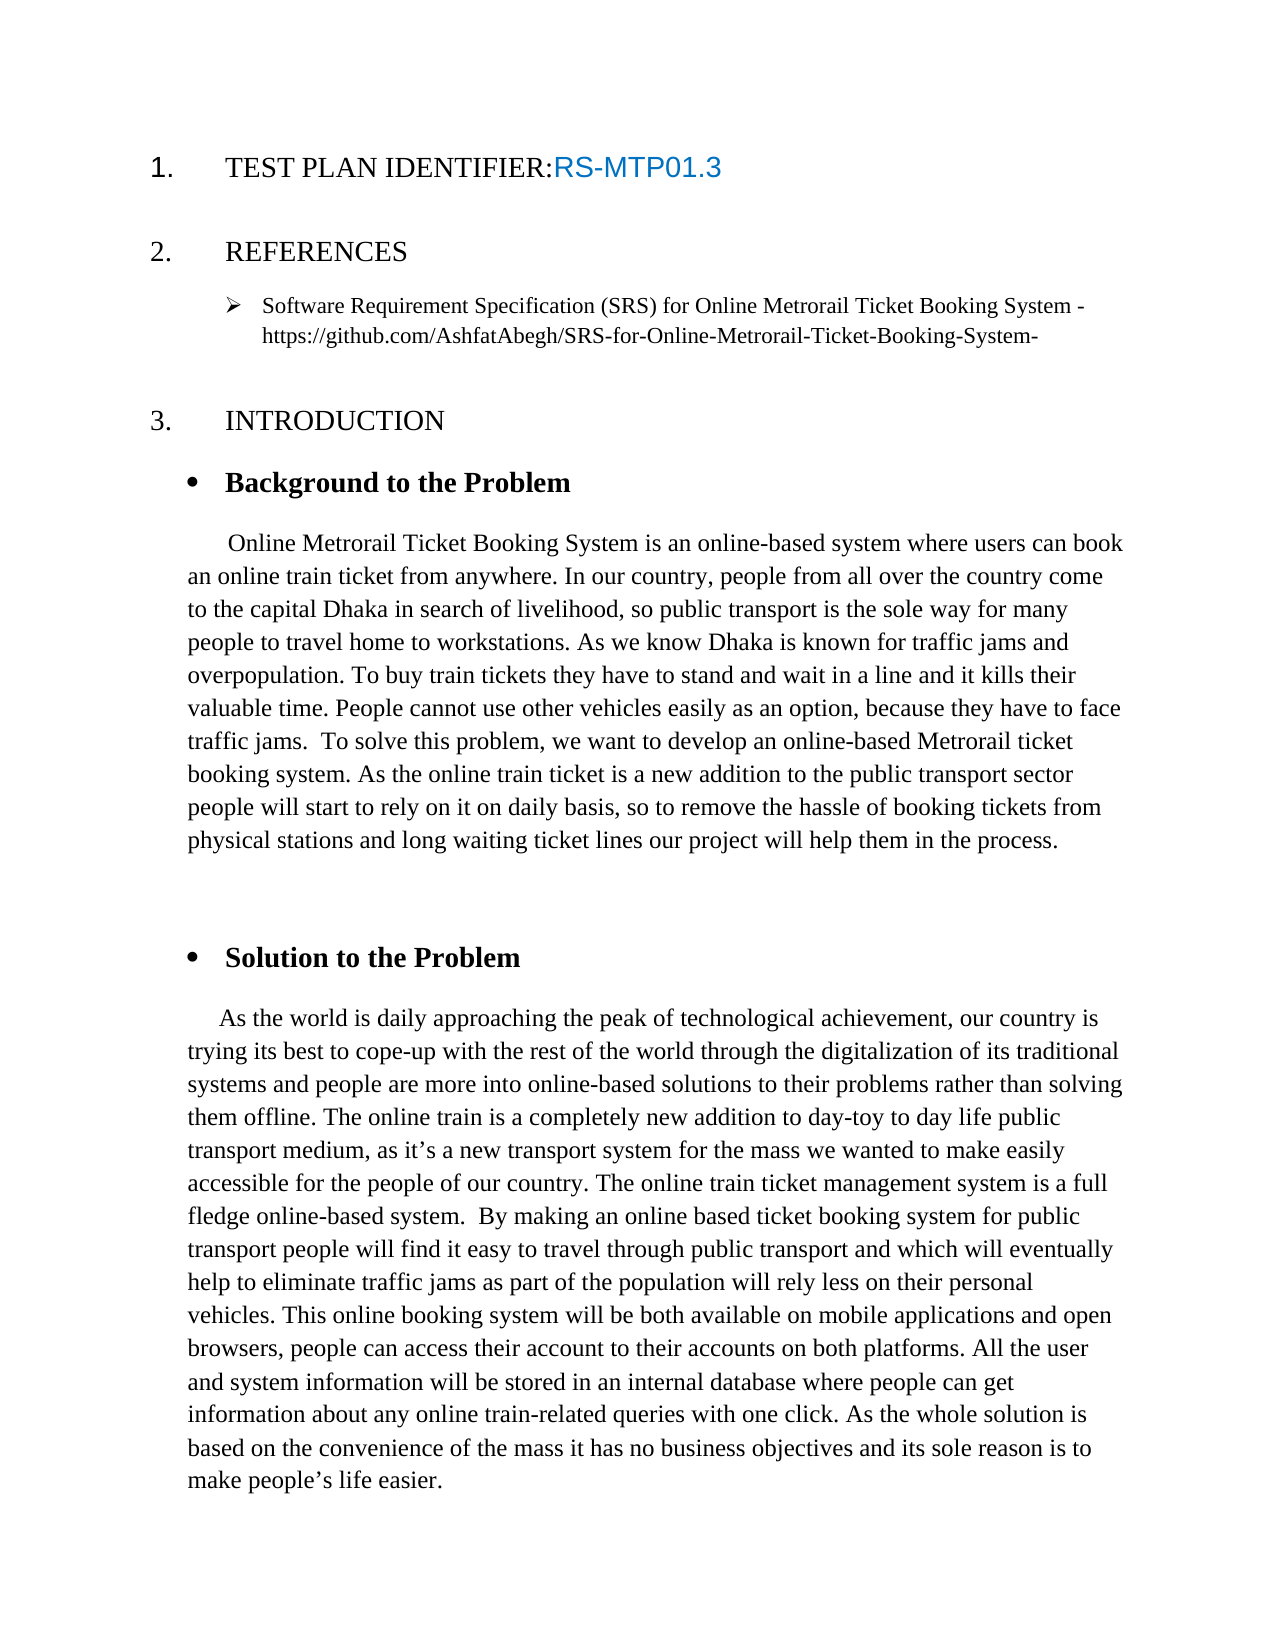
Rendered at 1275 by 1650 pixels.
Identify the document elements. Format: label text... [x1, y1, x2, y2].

list Online Metrorail Ticket Booking System is an online-based system where users can book an online train ticket from anywhere. In our country, people from all over the country come to the capital Dhaka in search of livelihood, so public transport is the sole way for many people to travel home to workstations. As we know Dhaka is known for traffic jams and overpopulation. To buy train tickets they have to stand and wait in a line and it kills their valuable time. People cannot use other vehicles easily as an option, because they have to face traffic jams. To solve this problem, we want to develop an online-based Metrorail ticket booking system. As the online train ticket is a new addition to the public transport sector people will start to rely on it on daily basis, so to remove the hassle of booking tickets from physical stations and long waiting ticket lines our project will help them in the process. [187, 528, 1125, 854]
subtitle Background to the Problem [187, 465, 1125, 499]
subtitle Solution to the Problem [187, 941, 1125, 974]
subtitle INTRODUCTION [150, 403, 1125, 436]
list Software Requirement Specification (SRS) for Online Metrorail Ticket Booking System - https://github.com/AshfatAbegh/SRS-for-Online-Metrorail-Ticket-Booking-System- [224, 292, 1125, 349]
subtitle TEST PLAN IDENTIFIER:RS-MTP01.3 [150, 150, 1125, 184]
subtitle REFERENCES [150, 234, 1125, 267]
list As the world is daily approaching the peak of technological achievement, our country is trying its best to cope-up with the rest of the world through the digitalization of its traditional systems and people are more into online-based solutions to their problems rather than solving them offline. The online train is a completely new addition to day-toy to day life public transport medium, as it’s a new transport system for the mass we wanted to make easily accessible for the people of our country. The online train ticket management system is a full fledge online-based system. By making an online based ticket booking system for public transport people will find it easy to travel through public transport and which will eventually help to eliminate traffic jams as part of the population will rely less on their personal vehicles. This online booking system will be both available on mobile applications and open browsers, people can access their account to their accounts on both platforms. All the user and system information will be stored in an internal database where people can get information about any online train-related queries with one click. As the whole solution is based on the convenience of the mass it has no business objectives and its sole reason is to make people’s life easier. [187, 1003, 1125, 1494]
